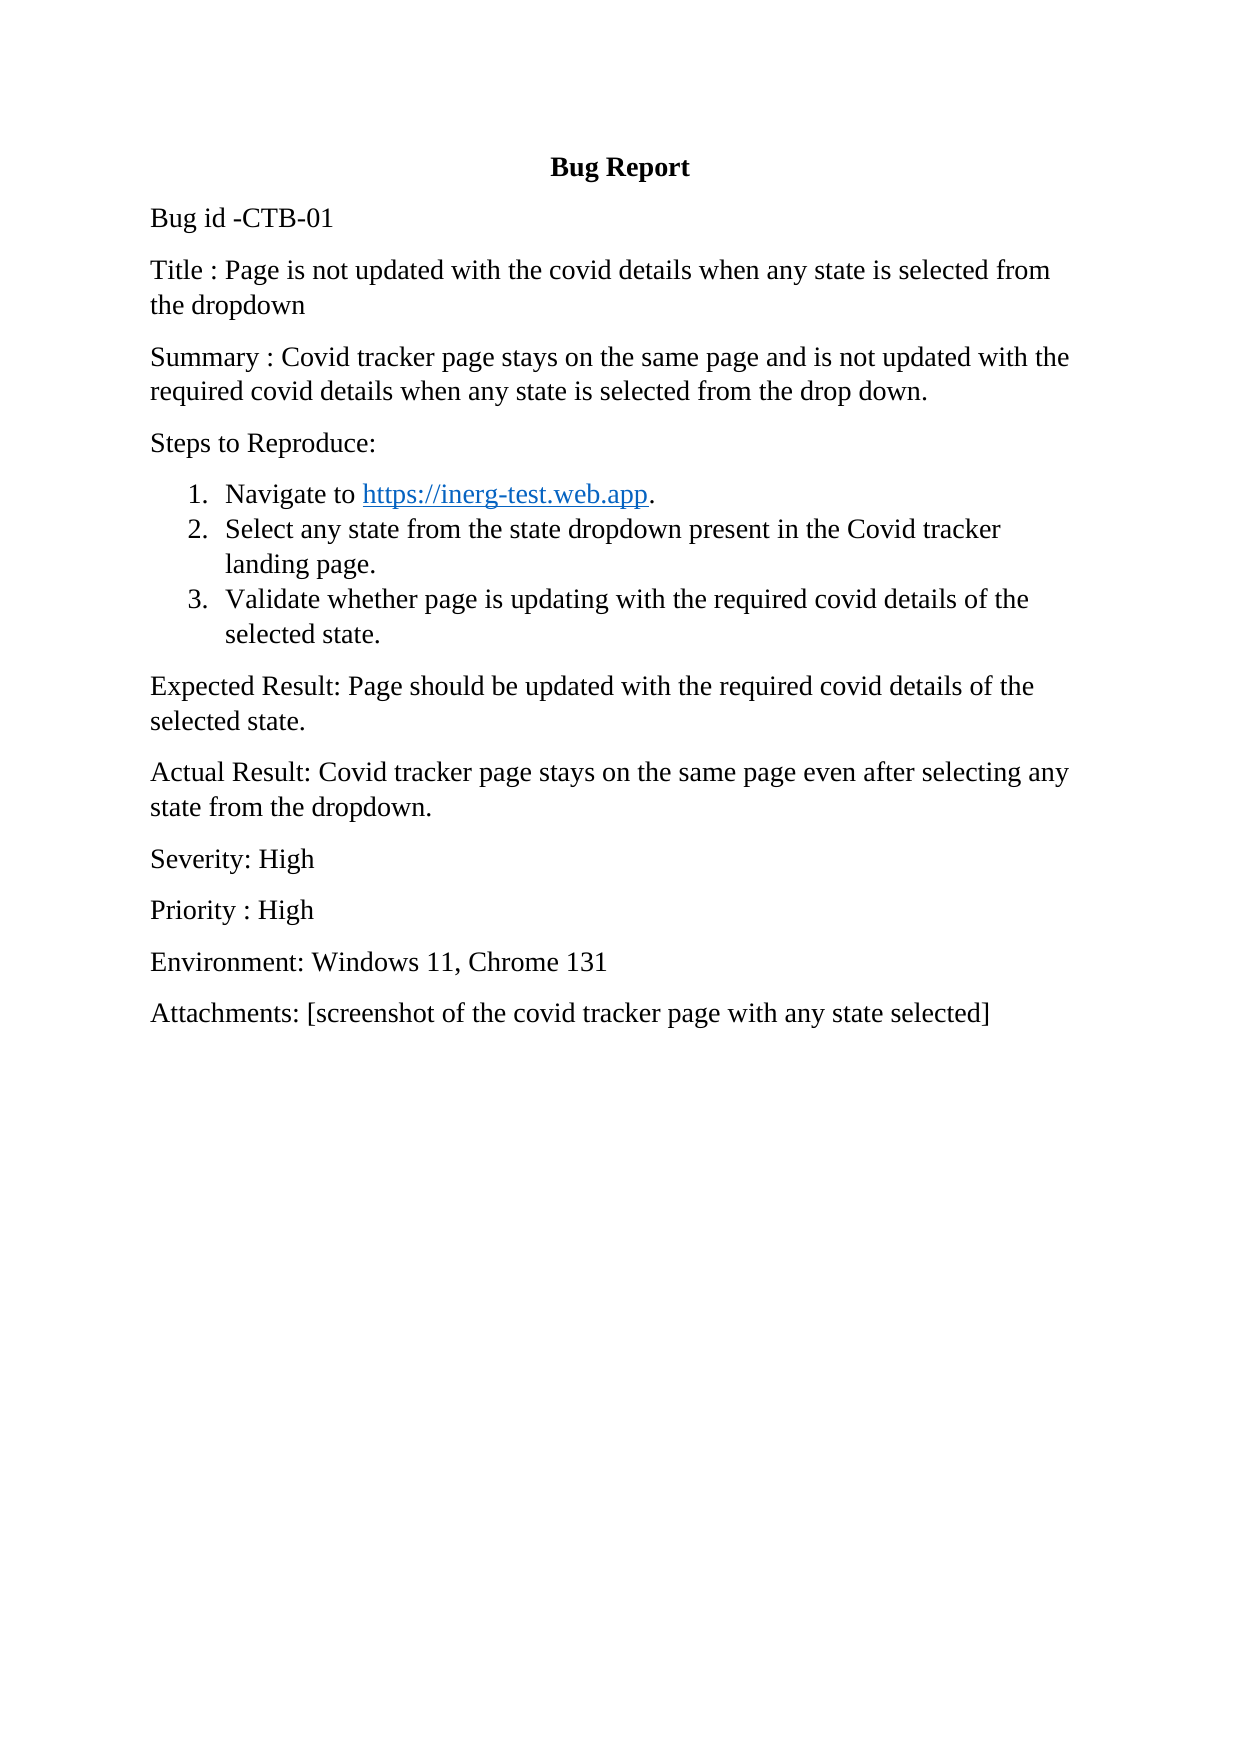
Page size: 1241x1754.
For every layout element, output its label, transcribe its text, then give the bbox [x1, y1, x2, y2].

text Title : Page is not updated with the covid details when any state is selected from the dropdown [150, 253, 1090, 320]
list Select any state from the state dropdown present in the Covid tracker landing page. [187, 512, 1090, 580]
text Environment: Windows 11, Chrome 131 [150, 945, 1090, 977]
list Navigate to https://inerg-test.web.app. [187, 478, 1090, 510]
text Priority : High [150, 893, 1090, 926]
text Expected Result: Page should be updated with the required covid details of the selected state. [150, 669, 1090, 736]
text Steps to Reproduce: [150, 426, 1090, 458]
text Severity: High [150, 842, 1090, 874]
text Bug id -CTB-01 [150, 202, 1090, 234]
text Attachments: [screenshot of the covid tracker page with any state selected] [150, 996, 1090, 1029]
text Bug Report [150, 150, 1090, 182]
text Actual Result: Covid tracker page stays on the same page even after selecting any state from the dropdown. [150, 755, 1090, 822]
list Validate whether page is updating with the required covid details of the selected state. [187, 582, 1090, 649]
text Summary : Covid tracker page stays on the same page and is not updated with the required covid details when any state is selected from the drop down. [150, 339, 1090, 407]
